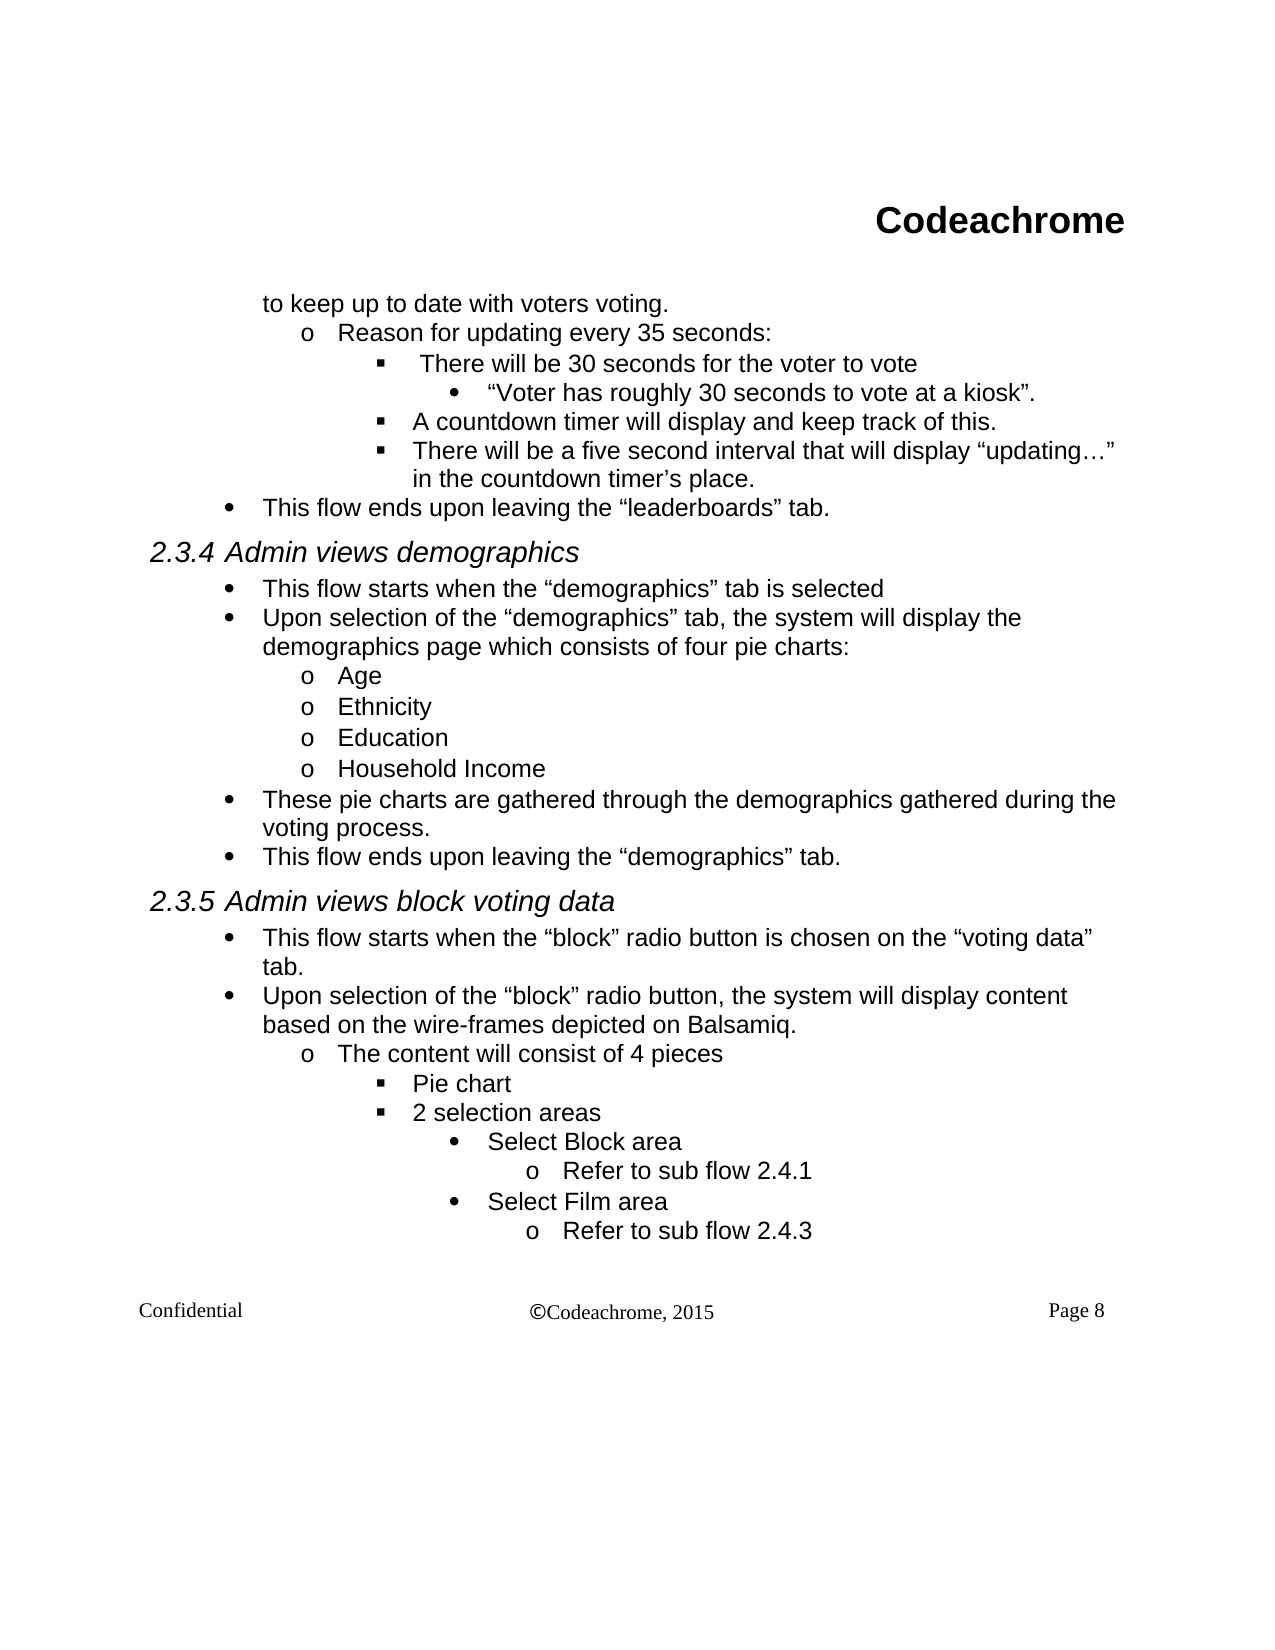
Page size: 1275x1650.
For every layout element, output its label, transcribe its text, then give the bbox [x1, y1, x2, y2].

list Upon selection of the “demographics” tab, the system will display the demographics page which consists of four pie charts: [225, 603, 1125, 661]
list These pie charts are gathered through the demographics gathered during the voting process. [225, 784, 1125, 842]
list Reason for updating every 35 seconds: [300, 318, 1125, 349]
list 2 selection areas [375, 1098, 1125, 1127]
list Household Income [300, 754, 1125, 784]
list This flow starts when the “block” radio button is chosen on the “voting data” tab. [225, 923, 1125, 981]
list Refer to sub flow 2.4.1 [525, 1156, 1125, 1187]
list “Voter has roughly 30 seconds to vote at a kiosk”. [450, 378, 1125, 407]
list Pie chart [375, 1069, 1125, 1098]
list A countdown timer will display and keep track of this. [375, 407, 1125, 436]
list Select Film area [450, 1187, 1125, 1216]
list This flow starts when the “demographics” tab is selected [225, 574, 1125, 603]
list The content will consist of 4 pieces [300, 1038, 1125, 1069]
list This flow ends upon leaving the “leaderboards” tab. [225, 493, 1125, 522]
subtitle Admin views demographics [150, 534, 1125, 568]
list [225, 289, 1125, 318]
list There will be 30 seconds for the voter to vote [375, 349, 1125, 378]
list Select Block area [450, 1127, 1125, 1156]
list This flow ends upon leaving the “demographics” tab. [225, 842, 1125, 871]
subtitle Admin views block voting data [150, 883, 1125, 917]
list Age [300, 661, 1125, 692]
list There will be a five second interval that will display “updating…” in the countdown timer’s place. [375, 436, 1125, 493]
list Ethnicity [300, 692, 1125, 723]
list Refer to sub flow 2.4.3 [525, 1216, 1125, 1247]
list Education [300, 723, 1125, 754]
list Upon selection of the “block” radio button, the system will display content based on the wire-frames depicted on Balsamiq. [225, 981, 1125, 1038]
